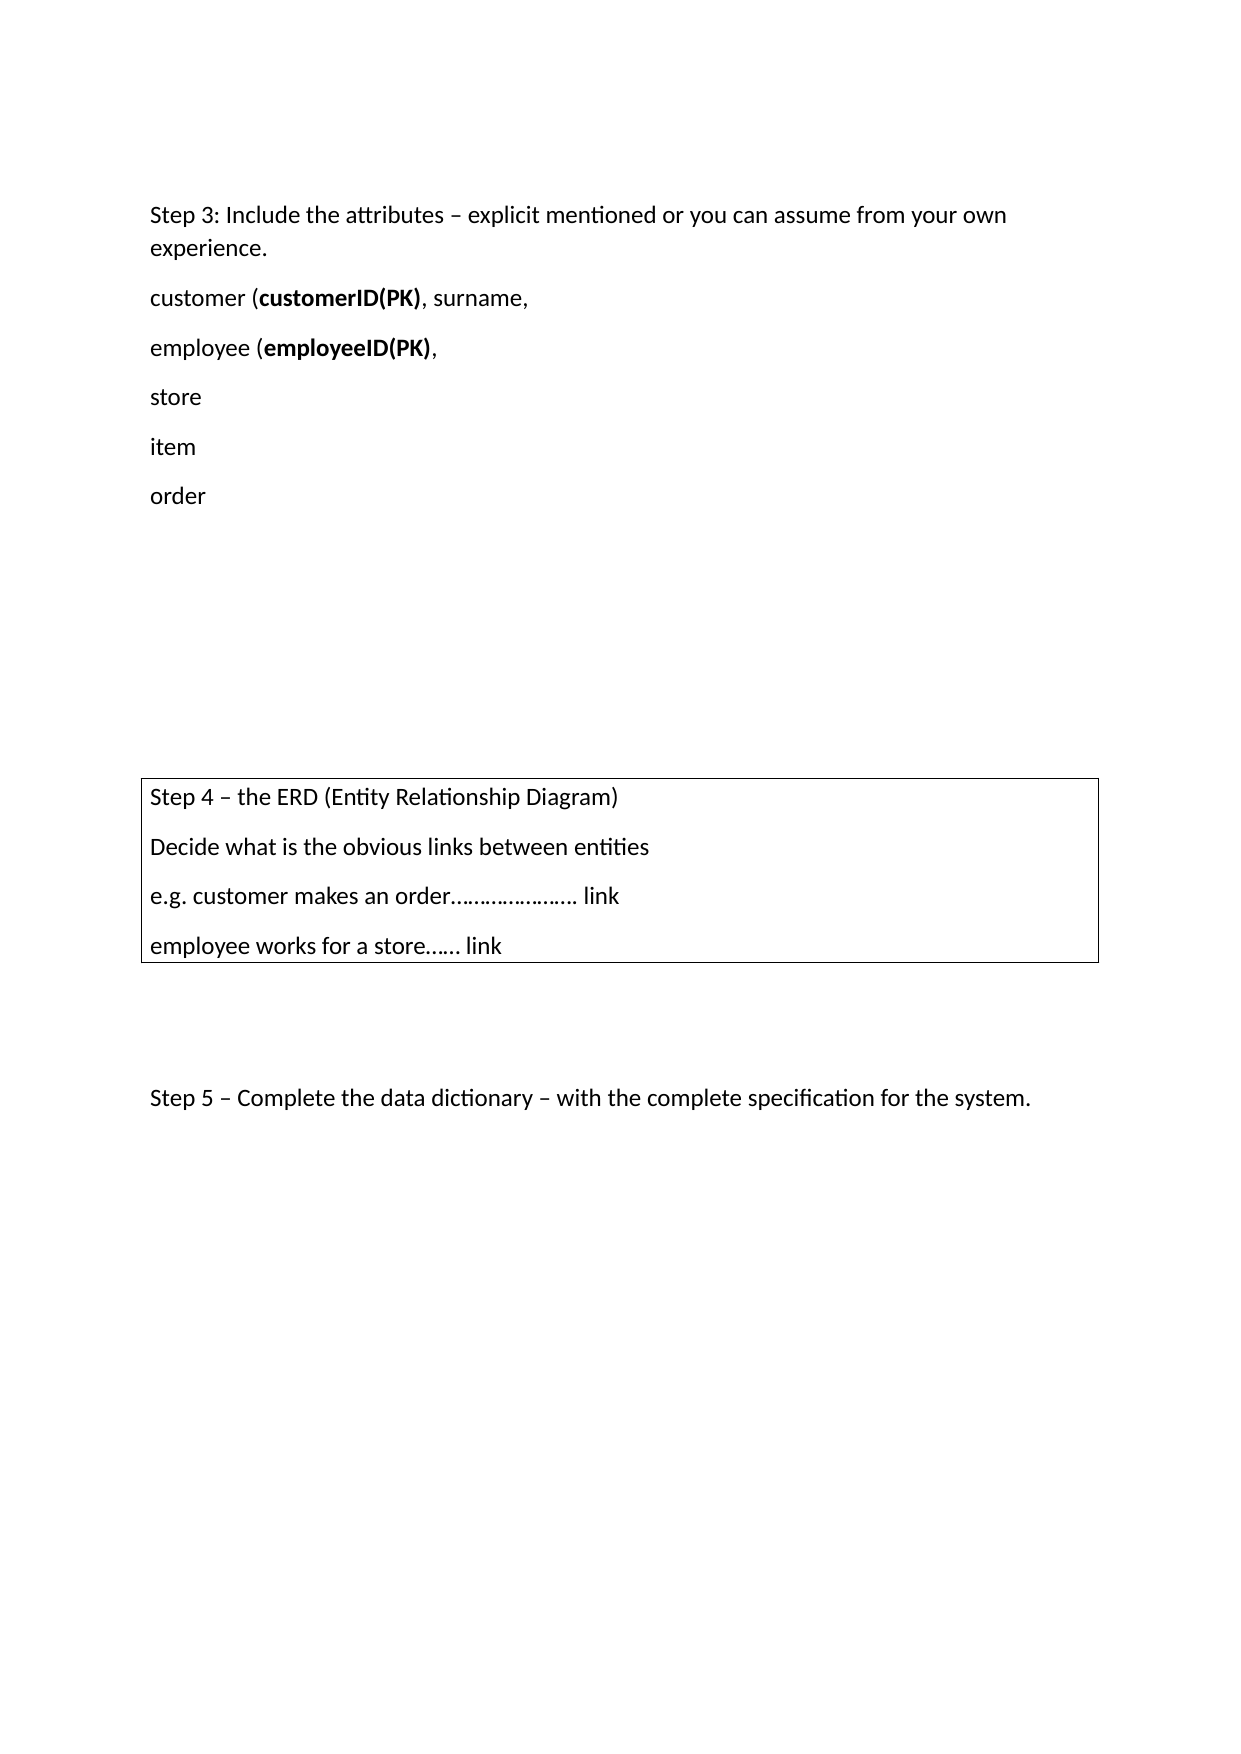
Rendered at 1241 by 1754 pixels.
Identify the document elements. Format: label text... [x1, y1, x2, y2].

text employee works for a store…… link [142, 927, 1098, 962]
text Step 5 – Complete the data dictionary – with the complete specification for the system. [150, 1082, 1090, 1112]
text order [150, 480, 1090, 511]
text Decide what is the obvious links between entities [142, 827, 1098, 861]
text Step 4 – the ERD (Entity Relationship Diagram) [142, 779, 1098, 812]
text customer (customerID(PK), surname, [150, 282, 1090, 313]
text store [150, 381, 1090, 412]
text item [150, 431, 1090, 461]
text e.g. customer makes an order…………………. link [142, 877, 1098, 911]
text employee (employeeID(PK), [150, 332, 1090, 362]
text Step 3: Include the attributes – explicit mentioned or you can assume from your own experience. [150, 199, 1090, 263]
